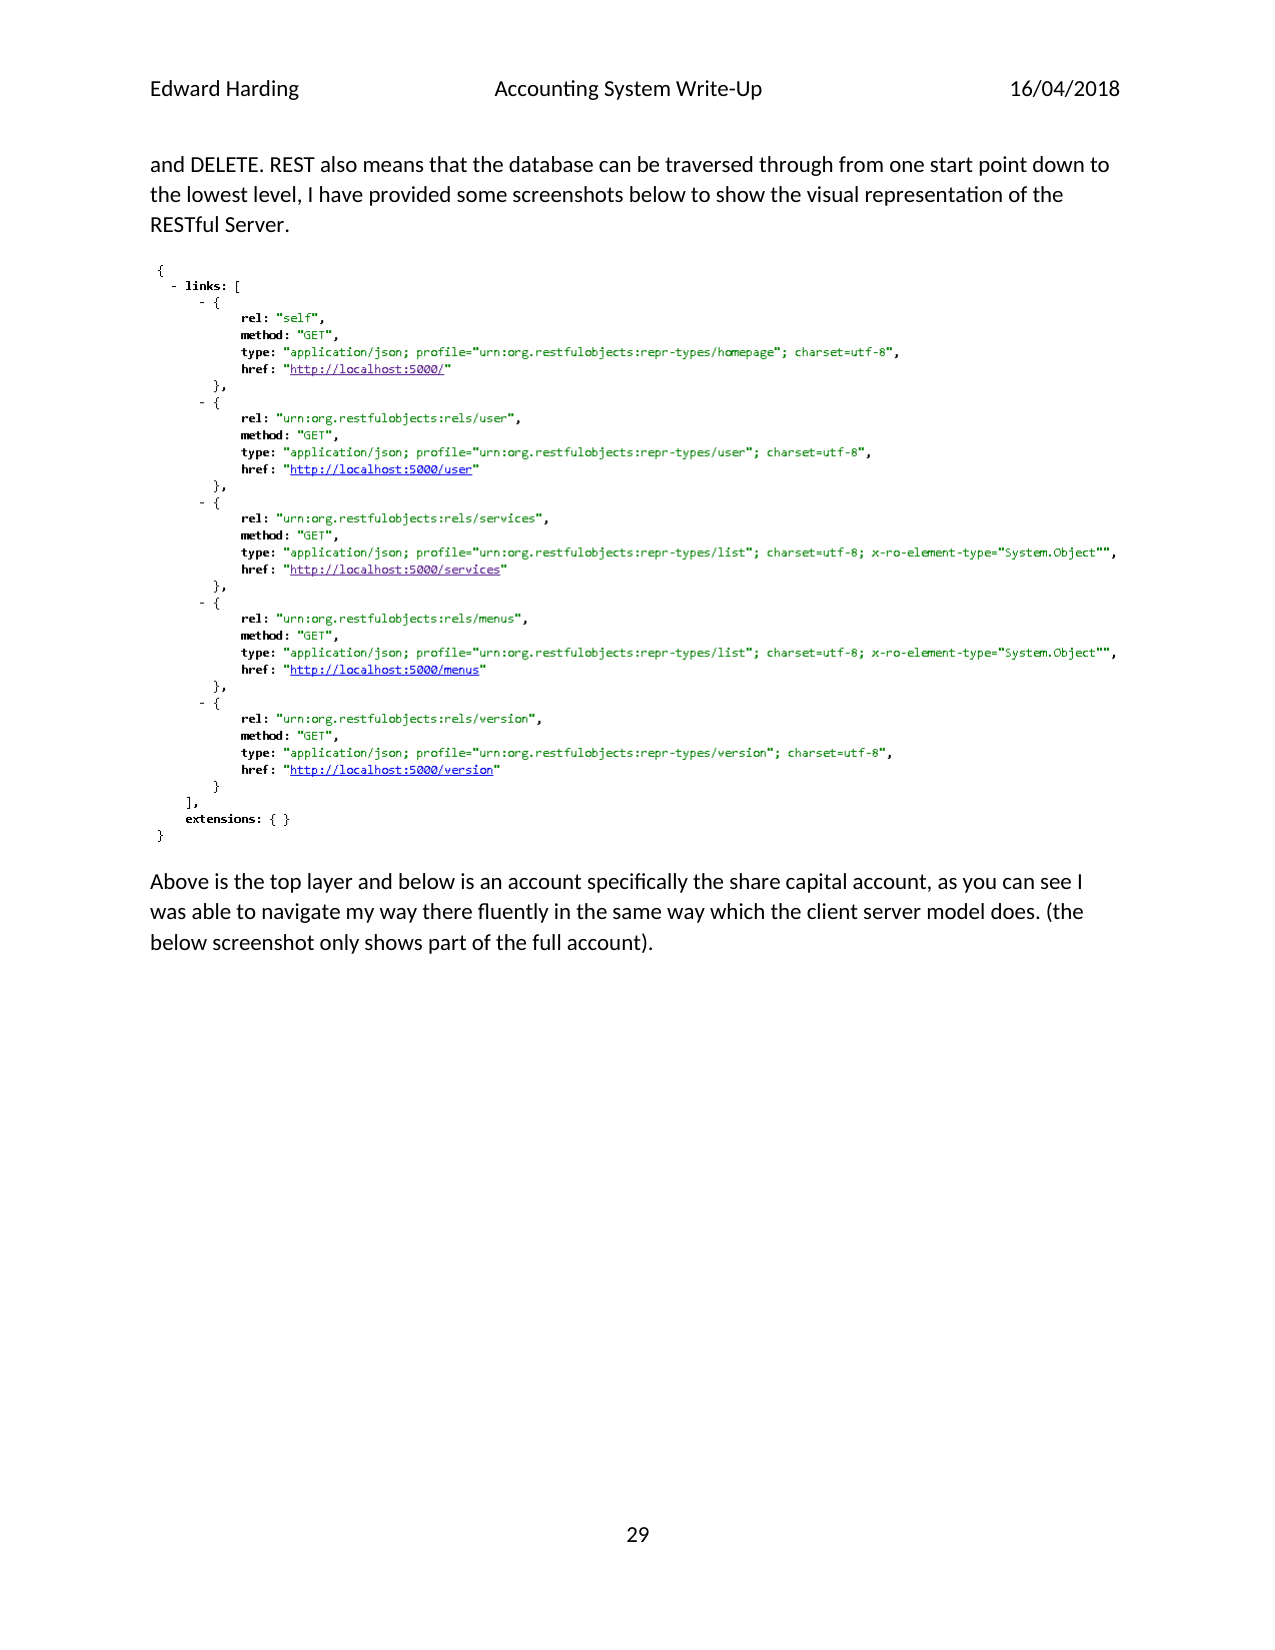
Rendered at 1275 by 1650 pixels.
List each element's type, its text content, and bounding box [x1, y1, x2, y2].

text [150, 150, 1125, 238]
text Above is the top layer and below is an account specifically the share capital account, as you can see I was able to navigate my way there fluently in the same way which the client server model does. (the below screenshot only shows part of the full account). [150, 867, 1125, 956]
picture [150, 257, 1125, 849]
